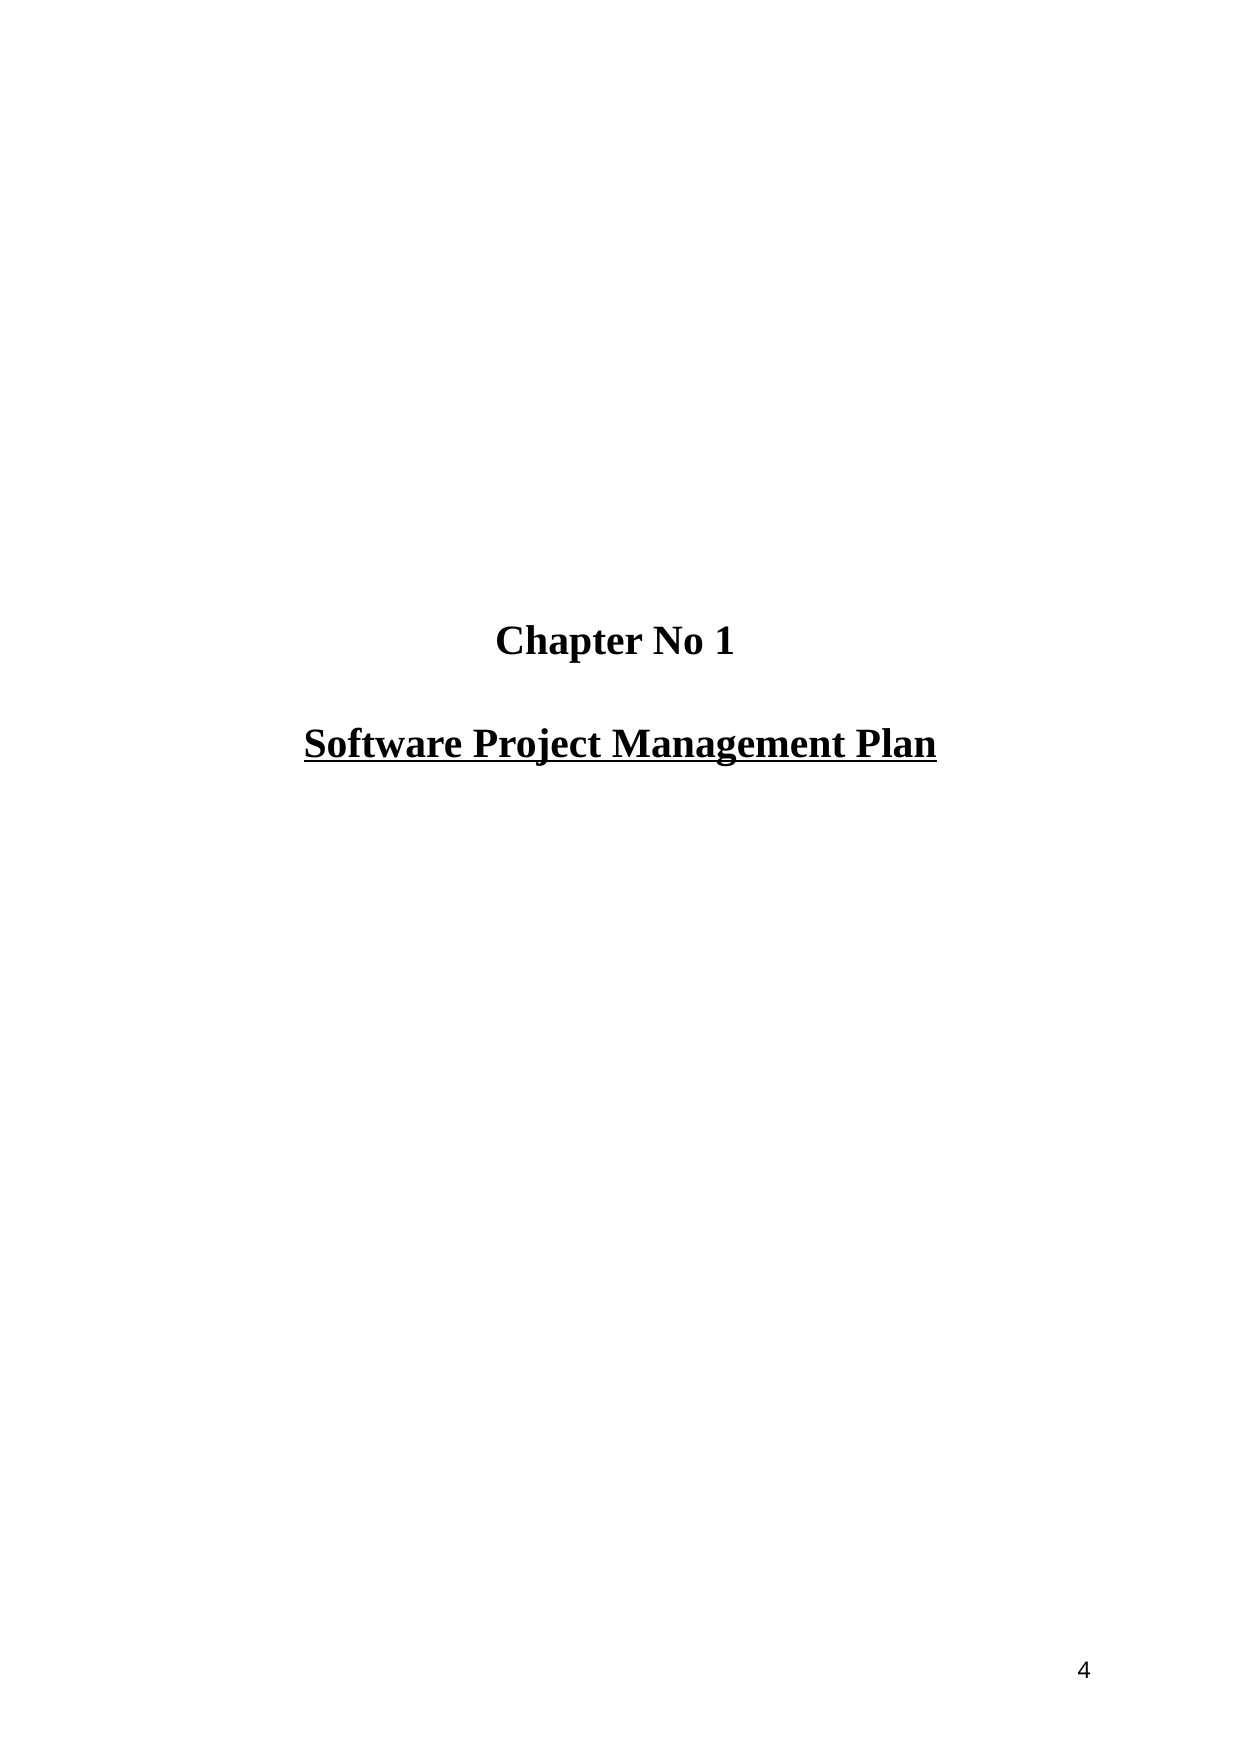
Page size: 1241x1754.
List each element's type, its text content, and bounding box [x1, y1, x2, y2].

subtitle Chapter No 1 Software Project Management Plan [150, 615, 1090, 766]
